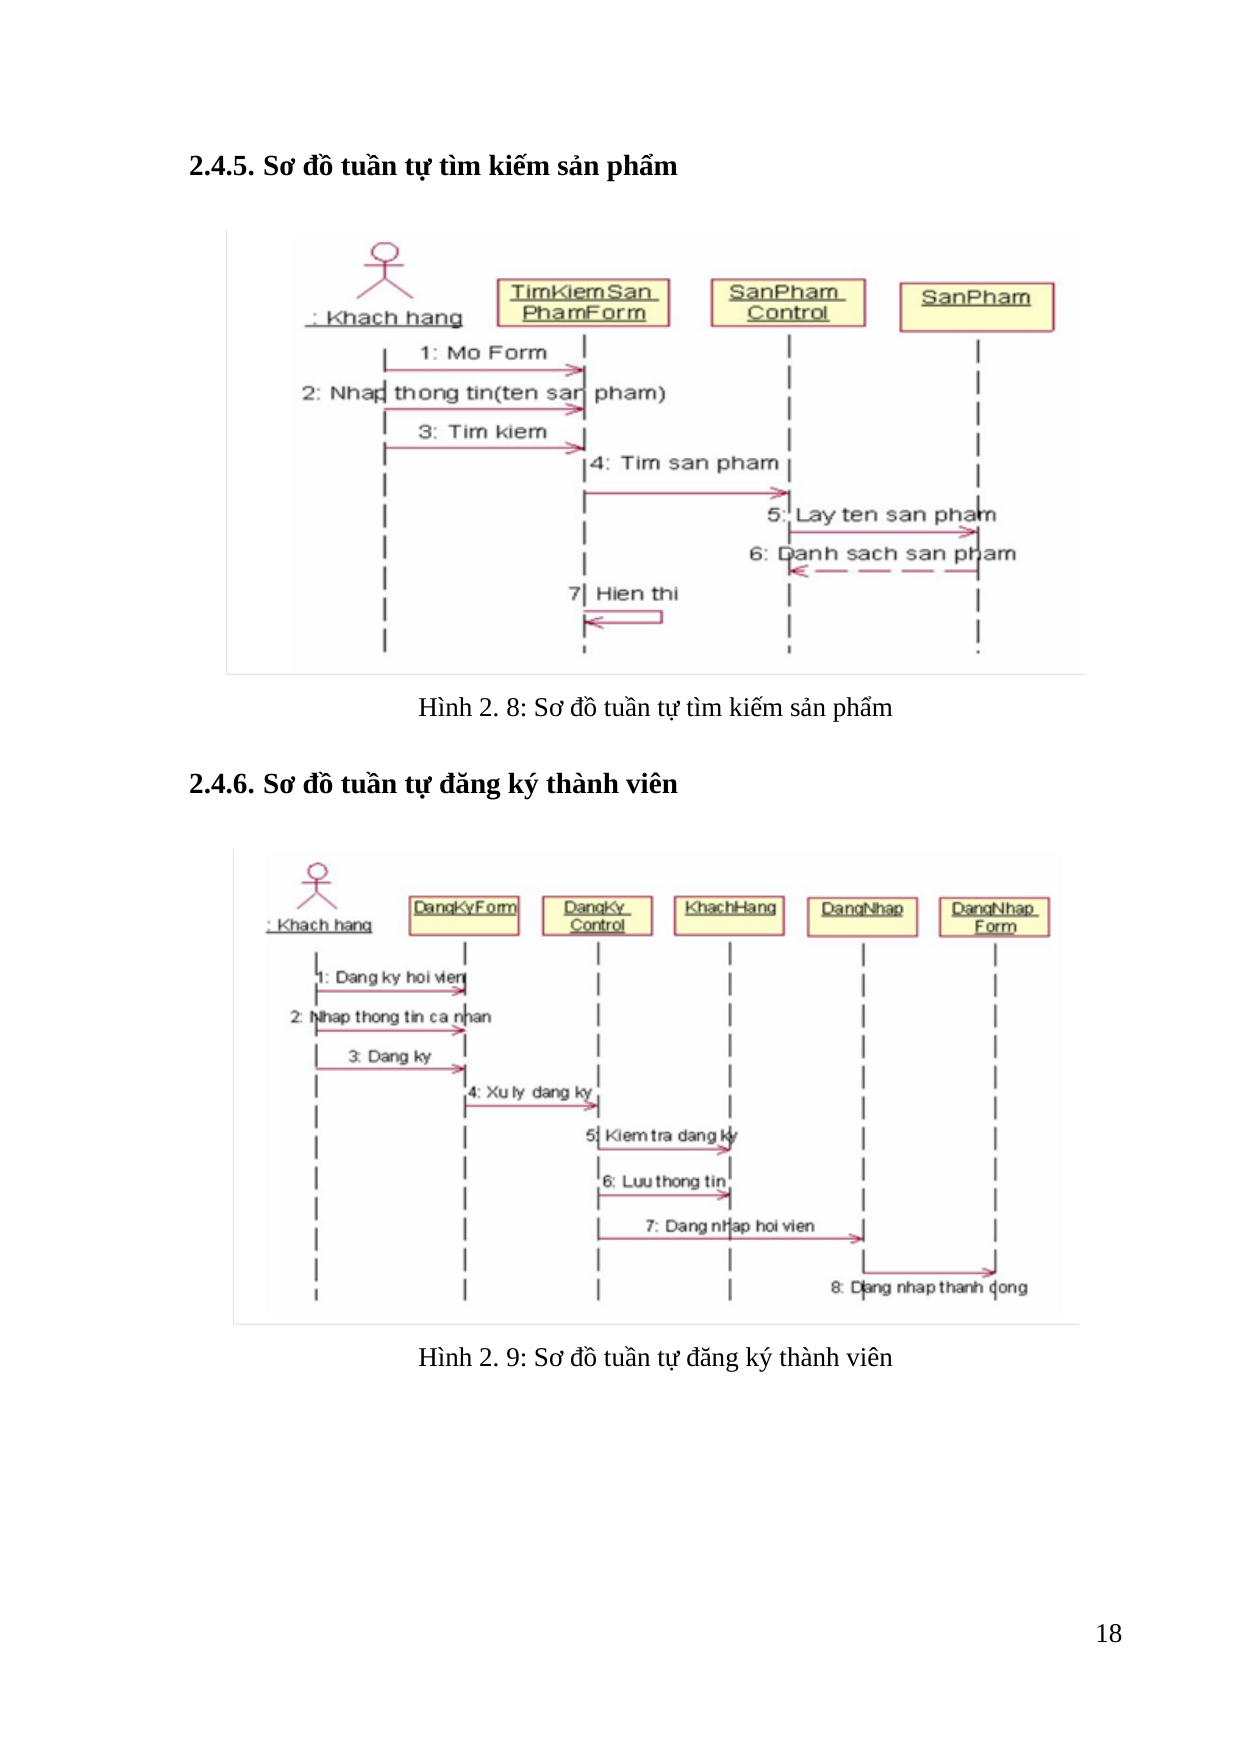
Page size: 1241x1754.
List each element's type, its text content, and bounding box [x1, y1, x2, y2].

subtitle Sơ đồ tuần tự đăng ký thành viên [189, 767, 1122, 800]
picture [226, 230, 1086, 676]
subtitle Sơ đồ tuần tự tìm kiếm sản phẩm [189, 148, 1122, 181]
text Hình 2. 8: Sơ đồ tuần tự tìm kiếm sản phẩm [189, 691, 1122, 722]
text Hình 2. 9: Sơ đồ tuần tự đăng ký thành viên [189, 1341, 1122, 1372]
picture [232, 849, 1079, 1326]
